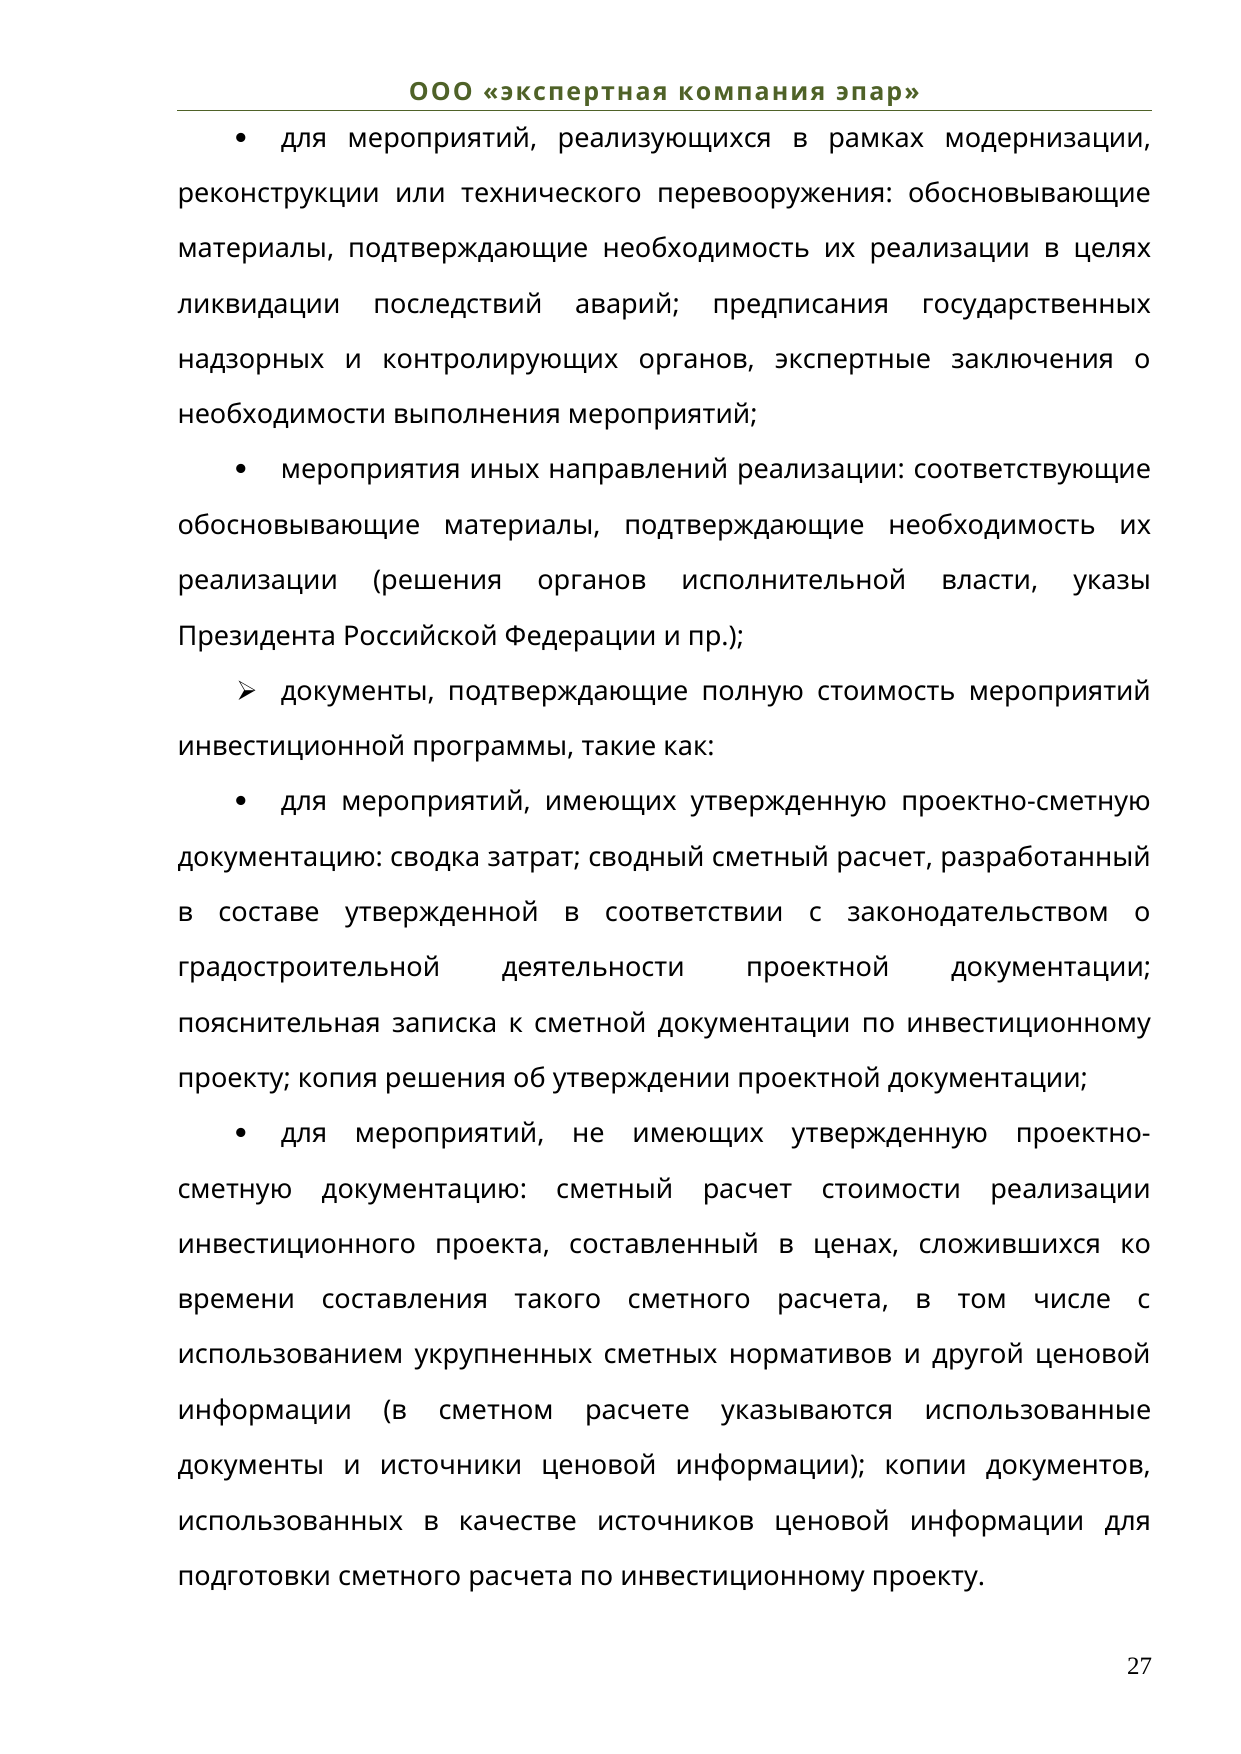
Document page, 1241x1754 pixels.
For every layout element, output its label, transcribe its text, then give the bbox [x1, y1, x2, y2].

list для мероприятий, не имеющих утвержденную проектно-сметную документацию: сметный расчет стоимости реализации инвестиционного проекта, составленный в ценах, сложившихся ко времени составления такого сметного расчета, в том числе с использованием укрупненных сметных нормативов и другой ценовой информации (в сметном расчете указываются использованные документы и источники ценовой информации); копии документов, использованных в качестве источников ценовой информации для подготовки сметного расчета по инвестиционному проекту. [177, 1114, 1152, 1593]
list документы, подтверждающие полную стоимость мероприятий инвестиционной программы, такие как: [177, 671, 1152, 763]
list для мероприятий, реализующихся в рамках модернизации, реконструкции или технического перевооружения: обосновывающие материалы, подтверждающие необходимость их реализации в целях ликвидации последствий аварий; предписания государственных надзорных и контролирующих органов, экспертные заключения о необходимости выполнения мероприятий; [177, 118, 1152, 432]
list для мероприятий, имеющих утвержденную проектно-сметную документацию: сводка затрат; сводный сметный расчет, разработанный в составе утвержденной в соответствии с законодательством о градостроительной деятельности проектной документации; пояснительная записка к сметной документации по инвестиционному проекту; копия решения об утверждении проектной документации; [177, 782, 1152, 1095]
list мероприятия иных направлений реализации: соответствующие обосновывающие материалы, подтверждающие необходимость их реализации (решения органов исполнительной власти, указы Президента Российской Федерации и пр.); [177, 450, 1152, 653]
